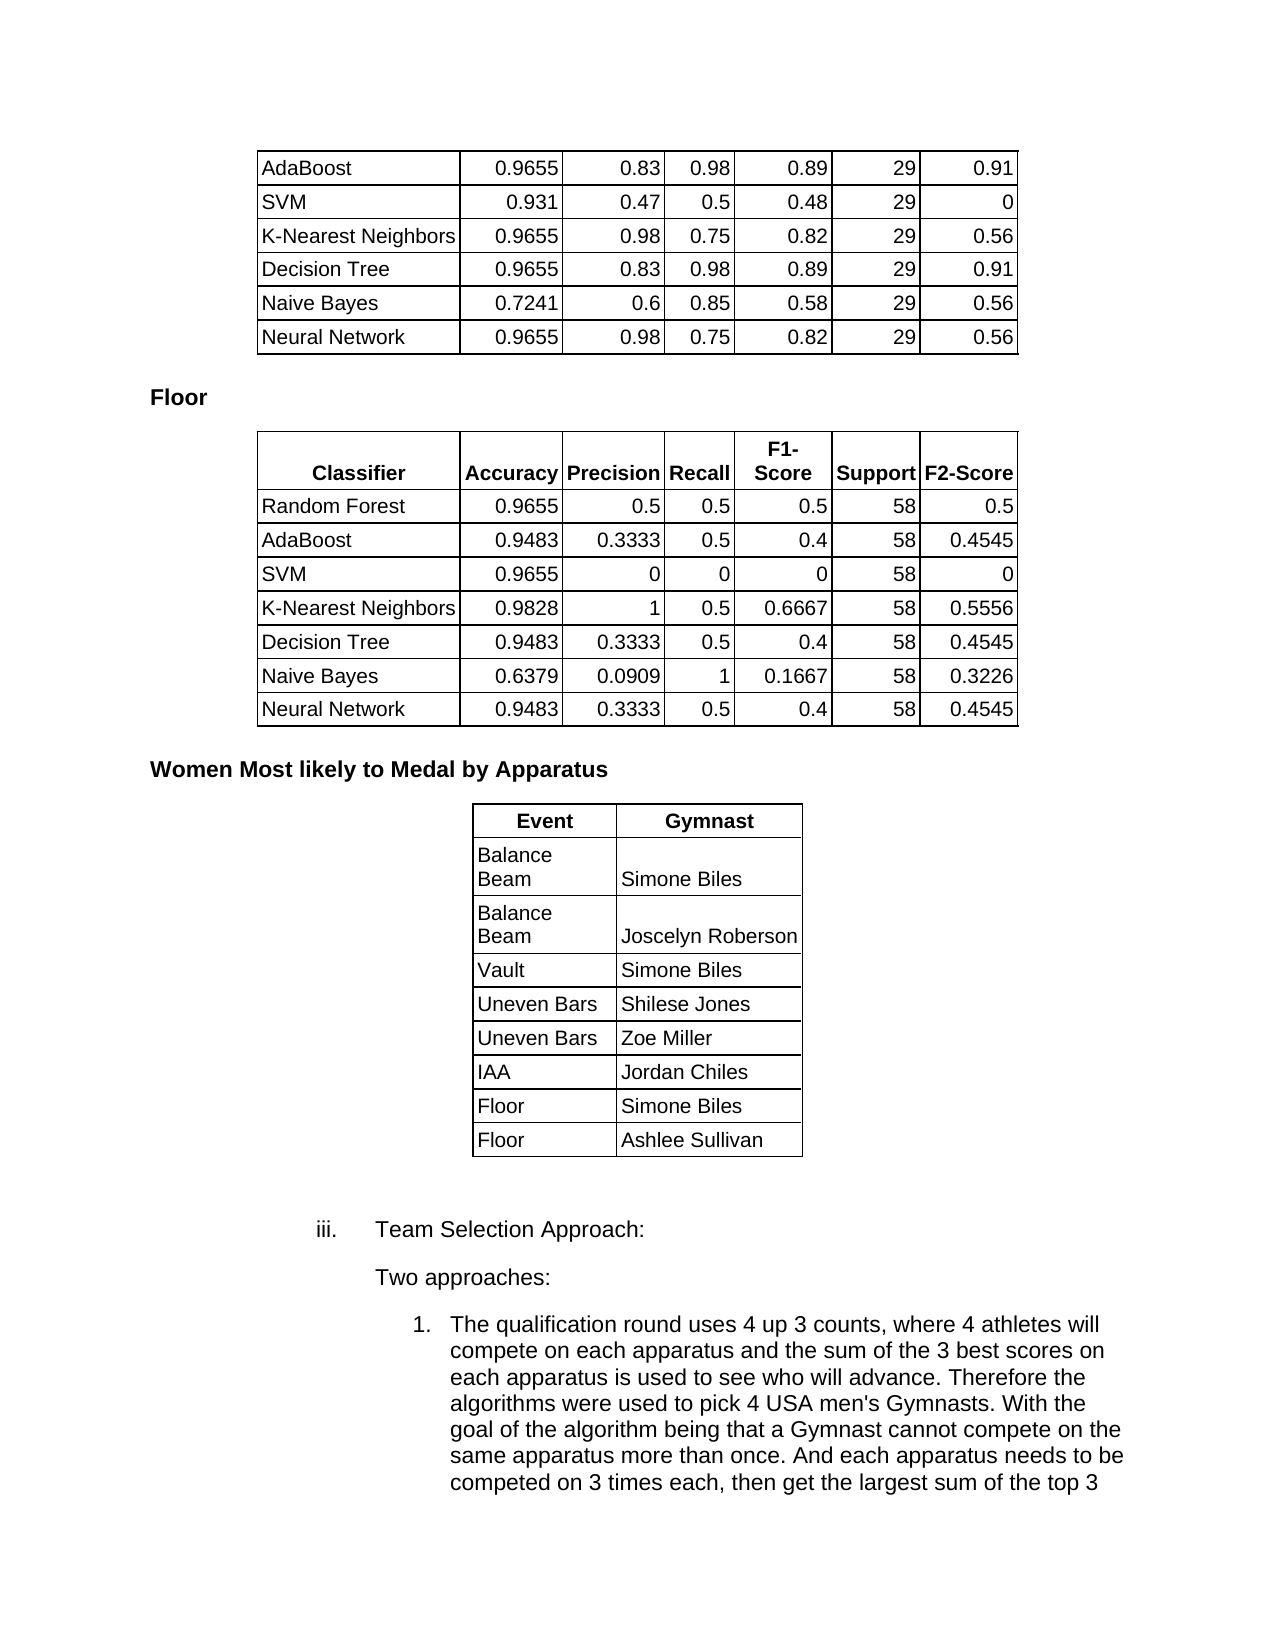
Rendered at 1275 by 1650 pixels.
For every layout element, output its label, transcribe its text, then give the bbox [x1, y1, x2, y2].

table_cell 58 [833, 659, 919, 692]
table_cell Floor [474, 1123, 616, 1156]
table_cell 0.4 [735, 693, 831, 725]
table_cell 0.4545 [921, 524, 1017, 556]
table_cell Neural Network [258, 321, 459, 353]
table_cell 29 [833, 219, 919, 252]
table_cell 29 [833, 321, 919, 353]
table_cell 0.89 [735, 253, 831, 285]
table_cell 58 [833, 524, 919, 556]
table_cell 0.9483 [461, 524, 562, 556]
table_cell Floor [474, 1090, 616, 1122]
table_header Recall [665, 432, 734, 488]
table_cell 0 [735, 558, 831, 590]
table_cell Decision Tree [258, 253, 459, 285]
table_cell Naive Bayes [258, 287, 459, 319]
table_cell Balance Beam [474, 838, 616, 894]
table_cell Balance Beam [474, 896, 616, 952]
table_cell 0.98 [665, 152, 734, 184]
table_cell 0 [921, 186, 1017, 218]
text Floor [150, 383, 1125, 410]
table_cell 0.91 [921, 152, 1017, 184]
table_cell Ashlee Sullivan [617, 1122, 802, 1156]
table_cell 0.9655 [461, 321, 562, 353]
table_cell 0.5 [665, 490, 734, 522]
table_cell 0.1667 [735, 659, 831, 692]
table_cell 0.85 [665, 287, 734, 319]
table_cell 0.3333 [563, 693, 664, 725]
table_cell 0.48 [735, 186, 831, 218]
table_cell 58 [833, 592, 919, 624]
table_cell 0.82 [735, 321, 831, 353]
table_cell Neural Network [258, 693, 459, 725]
table_cell Uneven Bars [474, 988, 616, 1020]
table_cell 0.9655 [461, 490, 562, 522]
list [412, 1311, 1125, 1495]
table_cell 0.0909 [563, 659, 664, 692]
table_cell 0.9483 [461, 693, 562, 725]
table_cell 29 [833, 152, 919, 184]
table_cell 0.9655 [461, 219, 562, 252]
table_cell 0.931 [461, 186, 562, 218]
table_cell Jordan Chiles [617, 1054, 802, 1088]
table_cell 0.3333 [563, 626, 664, 658]
table_cell 0.82 [735, 219, 831, 252]
table_cell 0.98 [563, 219, 664, 252]
table_header F2-Score [921, 432, 1017, 488]
table_cell 0.58 [735, 287, 831, 319]
table_cell 0.6667 [735, 592, 831, 624]
table_cell K-Nearest Neighbors [258, 592, 459, 624]
table_cell 0.5 [665, 693, 734, 725]
table_cell 58 [833, 693, 919, 725]
table_cell 58 [833, 558, 919, 590]
table_cell Simone Biles [617, 953, 802, 986]
table_cell Uneven Bars [474, 1022, 616, 1054]
table_cell 0.3226 [921, 659, 1017, 692]
table_cell 0.56 [921, 287, 1017, 319]
table_cell 0.98 [563, 321, 664, 353]
table_cell AdaBoost [258, 524, 459, 556]
table_cell 0 [563, 558, 664, 590]
table_cell 0.5556 [921, 592, 1017, 624]
table_cell 0.4 [735, 524, 831, 556]
table_cell 0.75 [665, 219, 734, 252]
table_cell Random Forest [258, 490, 459, 522]
table_cell SVM [258, 558, 459, 590]
table_cell 0.98 [665, 253, 734, 285]
table_cell 0.9655 [461, 253, 562, 285]
table_cell 0.47 [563, 186, 664, 218]
table_cell 29 [833, 253, 919, 285]
table_header Support [833, 432, 919, 488]
table_cell 0 [921, 558, 1017, 590]
table_cell 29 [833, 186, 919, 218]
table_cell SVM [258, 186, 459, 218]
table_cell Decision Tree [258, 626, 459, 658]
table_cell 1 [665, 659, 734, 692]
table_cell 0.4545 [921, 693, 1017, 725]
table_cell 0.89 [735, 152, 831, 184]
table_cell IAA [474, 1056, 616, 1088]
table_cell 0.9655 [461, 558, 562, 590]
table_cell 0.91 [921, 253, 1017, 285]
table_cell 0.5 [665, 592, 734, 624]
table_cell 0.5 [665, 626, 734, 658]
table_header Accuracy [461, 432, 562, 488]
table_cell 0.3333 [563, 524, 664, 556]
table_cell 0.83 [563, 152, 664, 184]
table_cell 0.56 [921, 219, 1017, 252]
table_cell 0.5 [563, 490, 664, 522]
table_cell 0.9483 [461, 626, 562, 658]
table_cell K-Nearest Neighbors [258, 219, 459, 252]
table_cell 0.4545 [921, 626, 1017, 658]
list Team Selection Approach: [337, 1216, 1125, 1243]
table_cell 0.56 [921, 321, 1017, 353]
table_header Event [474, 805, 616, 837]
table_cell 29 [833, 287, 919, 319]
table_header F1-Score [735, 432, 831, 488]
table_cell 0.5 [665, 524, 734, 556]
table_cell 0.7241 [461, 287, 562, 319]
table_cell 0 [665, 558, 734, 590]
table_cell 1 [563, 592, 664, 624]
table_cell 0.6379 [461, 659, 562, 692]
table_cell 0.9655 [461, 152, 562, 184]
text Women Most likely to Medal by Apparatus [150, 756, 1125, 782]
table_cell 0.9828 [461, 592, 562, 624]
table_cell 0.5 [735, 490, 831, 522]
table_cell Vault [474, 954, 616, 986]
table_header Precision [563, 432, 664, 488]
table_cell 58 [833, 626, 919, 658]
table_header Classifier [258, 432, 459, 488]
table_cell 0.5 [921, 490, 1017, 522]
table_cell 0.5 [665, 186, 734, 218]
table_cell Naive Bayes [258, 659, 459, 692]
table_cell Simone Biles [617, 837, 802, 894]
table_cell 0.75 [665, 321, 734, 353]
table_header Gymnast [617, 805, 802, 837]
table_cell 0.6 [563, 287, 664, 319]
text Two approaches: [375, 1263, 1125, 1290]
table_cell 0.4 [735, 626, 831, 658]
table_cell Shilese Jones [617, 986, 802, 1020]
table_cell AdaBoost [258, 152, 459, 184]
table_cell 58 [833, 490, 919, 522]
table_cell Simone Biles [617, 1088, 802, 1122]
table_cell Zoe Miller [617, 1020, 802, 1054]
table_cell 0.83 [563, 253, 664, 285]
table_cell Joscelyn Roberson [617, 895, 802, 952]
